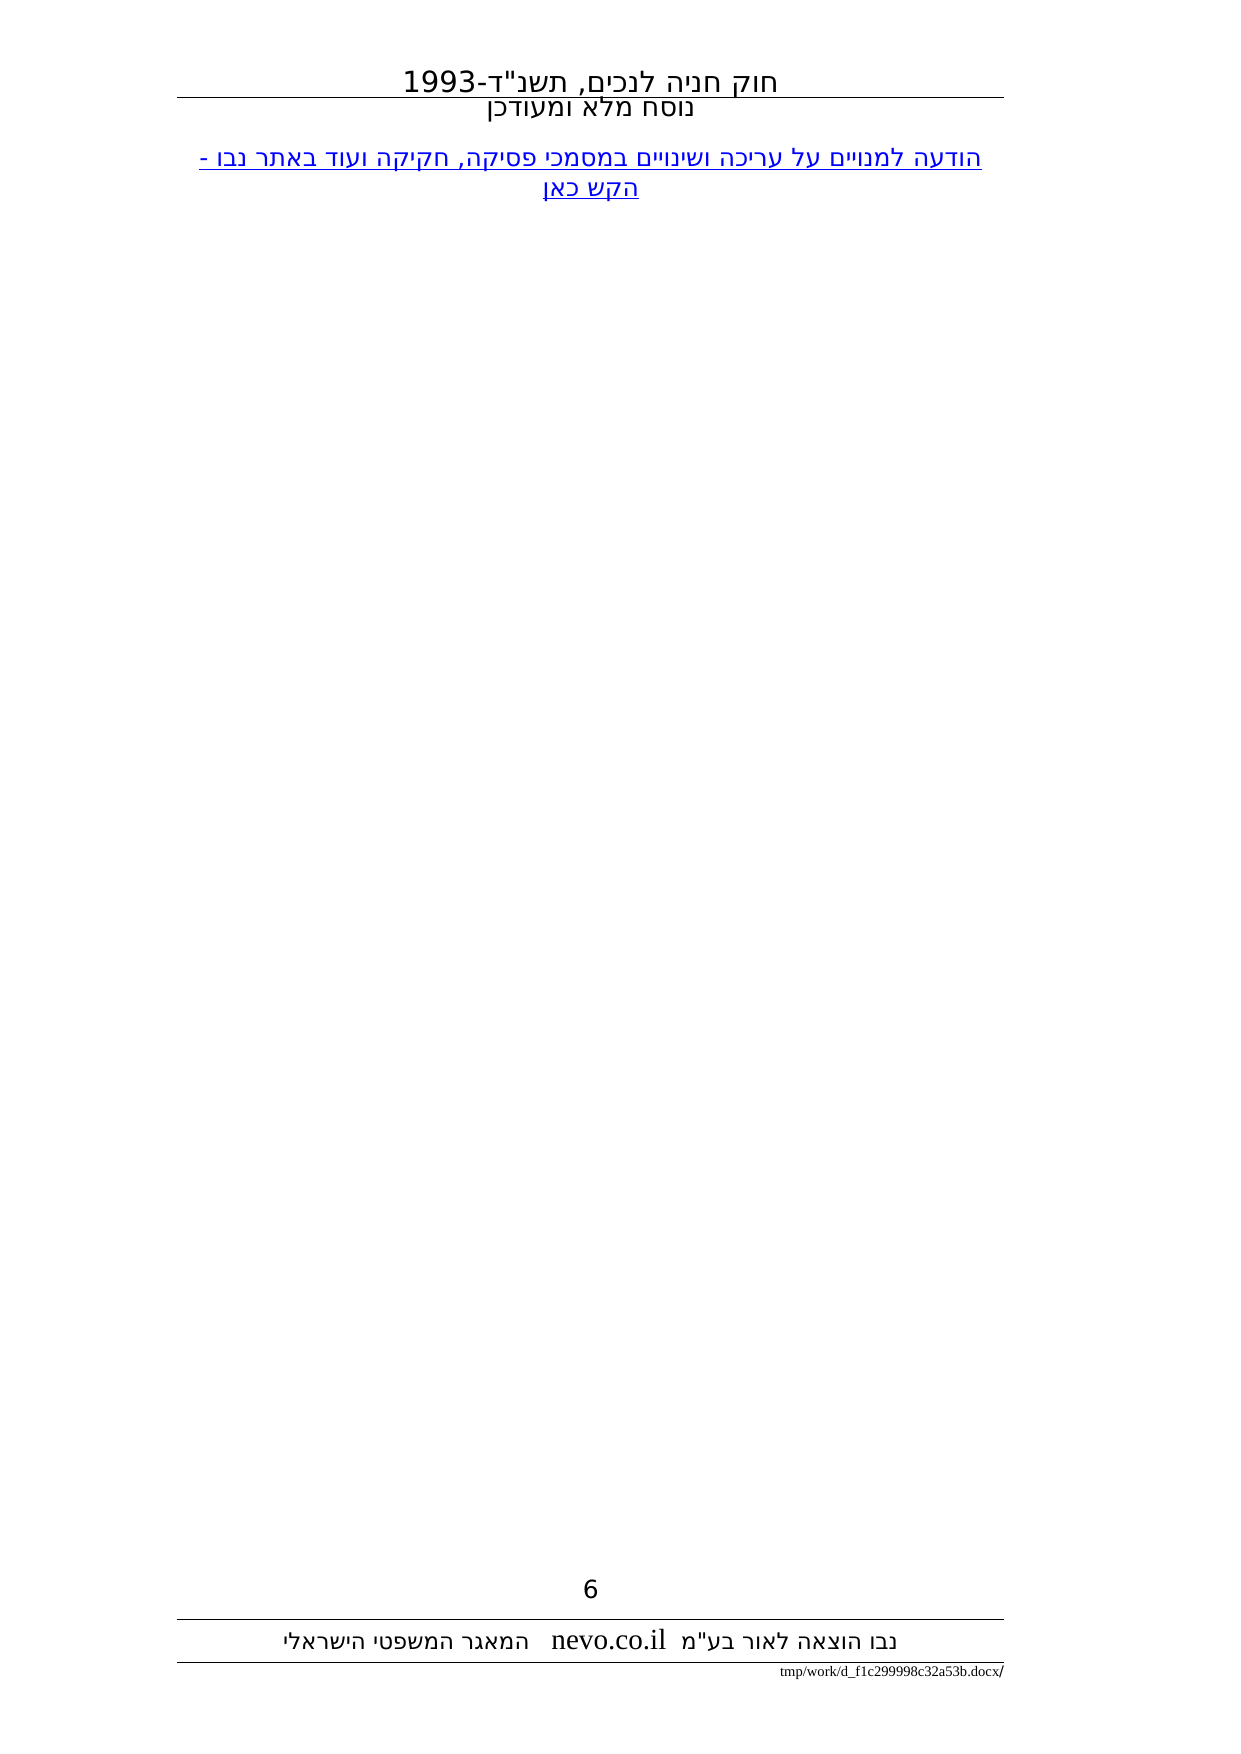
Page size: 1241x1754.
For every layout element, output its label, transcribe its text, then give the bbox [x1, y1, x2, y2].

text הודעה למנויים על עריכה ושינויים במסמכי פסיקה, חקיקה ועוד באתר נבו - הקש כאן [177, 144, 1004, 202]
